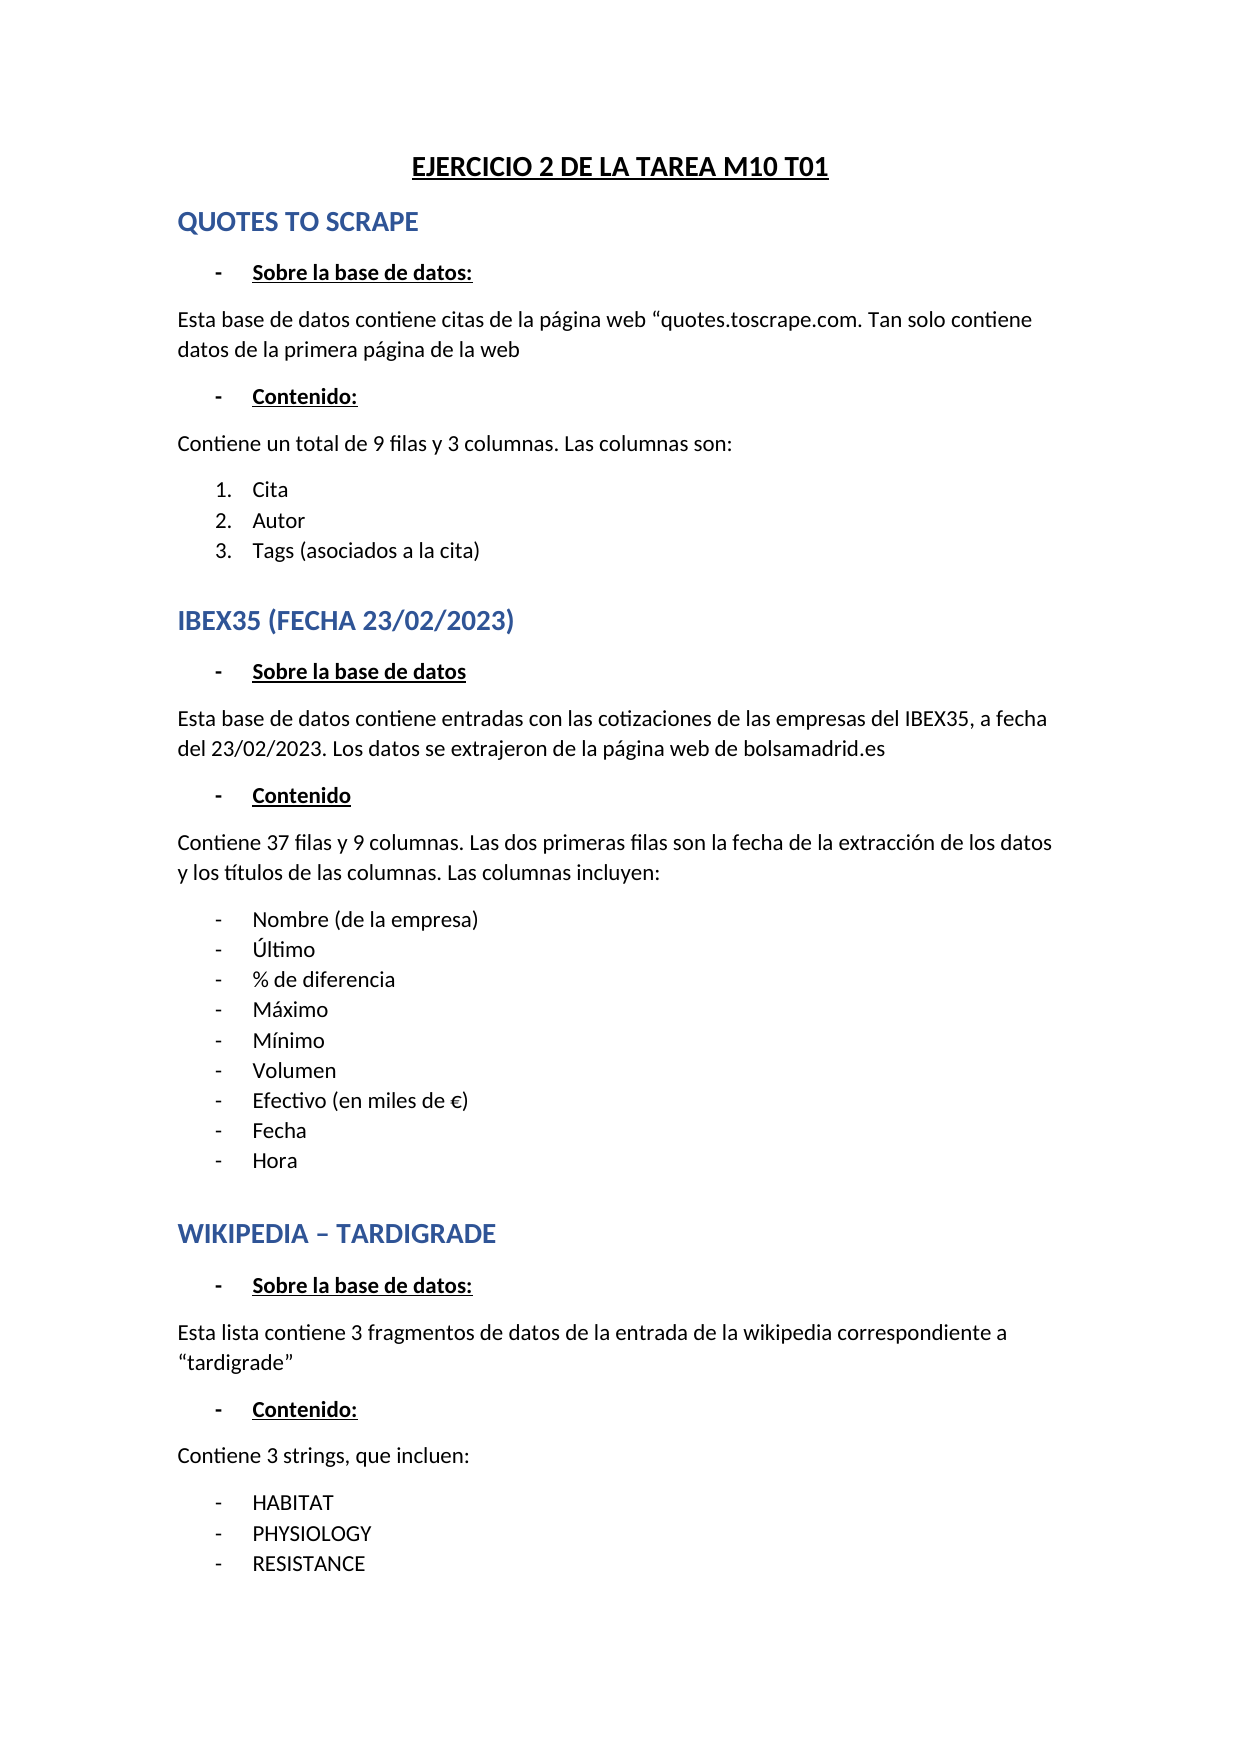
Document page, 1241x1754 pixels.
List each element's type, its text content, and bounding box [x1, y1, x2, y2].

text Esta base de datos contiene citas de la página web “quotes.toscrape.com. Tan solo contiene datos de la primera página de la web [177, 305, 1063, 363]
list PHYSIOLOGY [215, 1519, 1063, 1547]
text Contiene 37 filas y 9 columnas. Las dos primeras filas son la fecha de la extracción de los datos y los títulos de las columnas. Las columnas incluyen: [177, 828, 1063, 886]
list Último [215, 935, 1063, 963]
text QUOTES TO SCRAPE [177, 203, 1063, 238]
list Fecha [215, 1116, 1063, 1144]
text Esta lista contiene 3 fragmentos de datos de la entrada de la wikipedia correspondiente a “tardigrade” [177, 1318, 1063, 1376]
text IBEX35 (FECHA 23/02/2023) [177, 602, 1063, 638]
list Máximo [215, 996, 1063, 1024]
list Sobre la base de datos [215, 657, 1063, 685]
list Mínimo [215, 1026, 1063, 1054]
list Contenido [215, 781, 1063, 809]
text EJERCICIO 2 DE LA TAREA M10 T01 [177, 148, 1063, 183]
text Contiene un total de 9 filas y 3 columnas. Las columnas son: [177, 429, 1063, 457]
list Efectivo (en miles de €) [215, 1086, 1063, 1114]
list Nombre (de la empresa) [215, 905, 1063, 933]
list Sobre la base de datos: [215, 1271, 1063, 1299]
text Esta base de datos contiene entradas con las cotizaciones de las empresas del IBEX35, a fecha del 23/02/2023. Los datos se extrajeron de la página web de bolsamadrid.es [177, 704, 1063, 762]
list Cita [215, 476, 1063, 503]
list Sobre la base de datos: [215, 258, 1063, 286]
list HABITAT [215, 1488, 1063, 1516]
list Hora [215, 1147, 1063, 1175]
list RESISTANCE [215, 1549, 1063, 1577]
text Contiene 3 strings, que incluen: [177, 1442, 1063, 1469]
list Tags (asociados a la cita) [215, 536, 1063, 564]
list Volumen [215, 1056, 1063, 1084]
list % de diferencia [215, 965, 1063, 993]
text WIKIPEDIA – TARDIGRADE [177, 1216, 1063, 1251]
list Autor [215, 506, 1063, 534]
list Contenido: [215, 1395, 1063, 1423]
list Contenido: [215, 382, 1063, 410]
